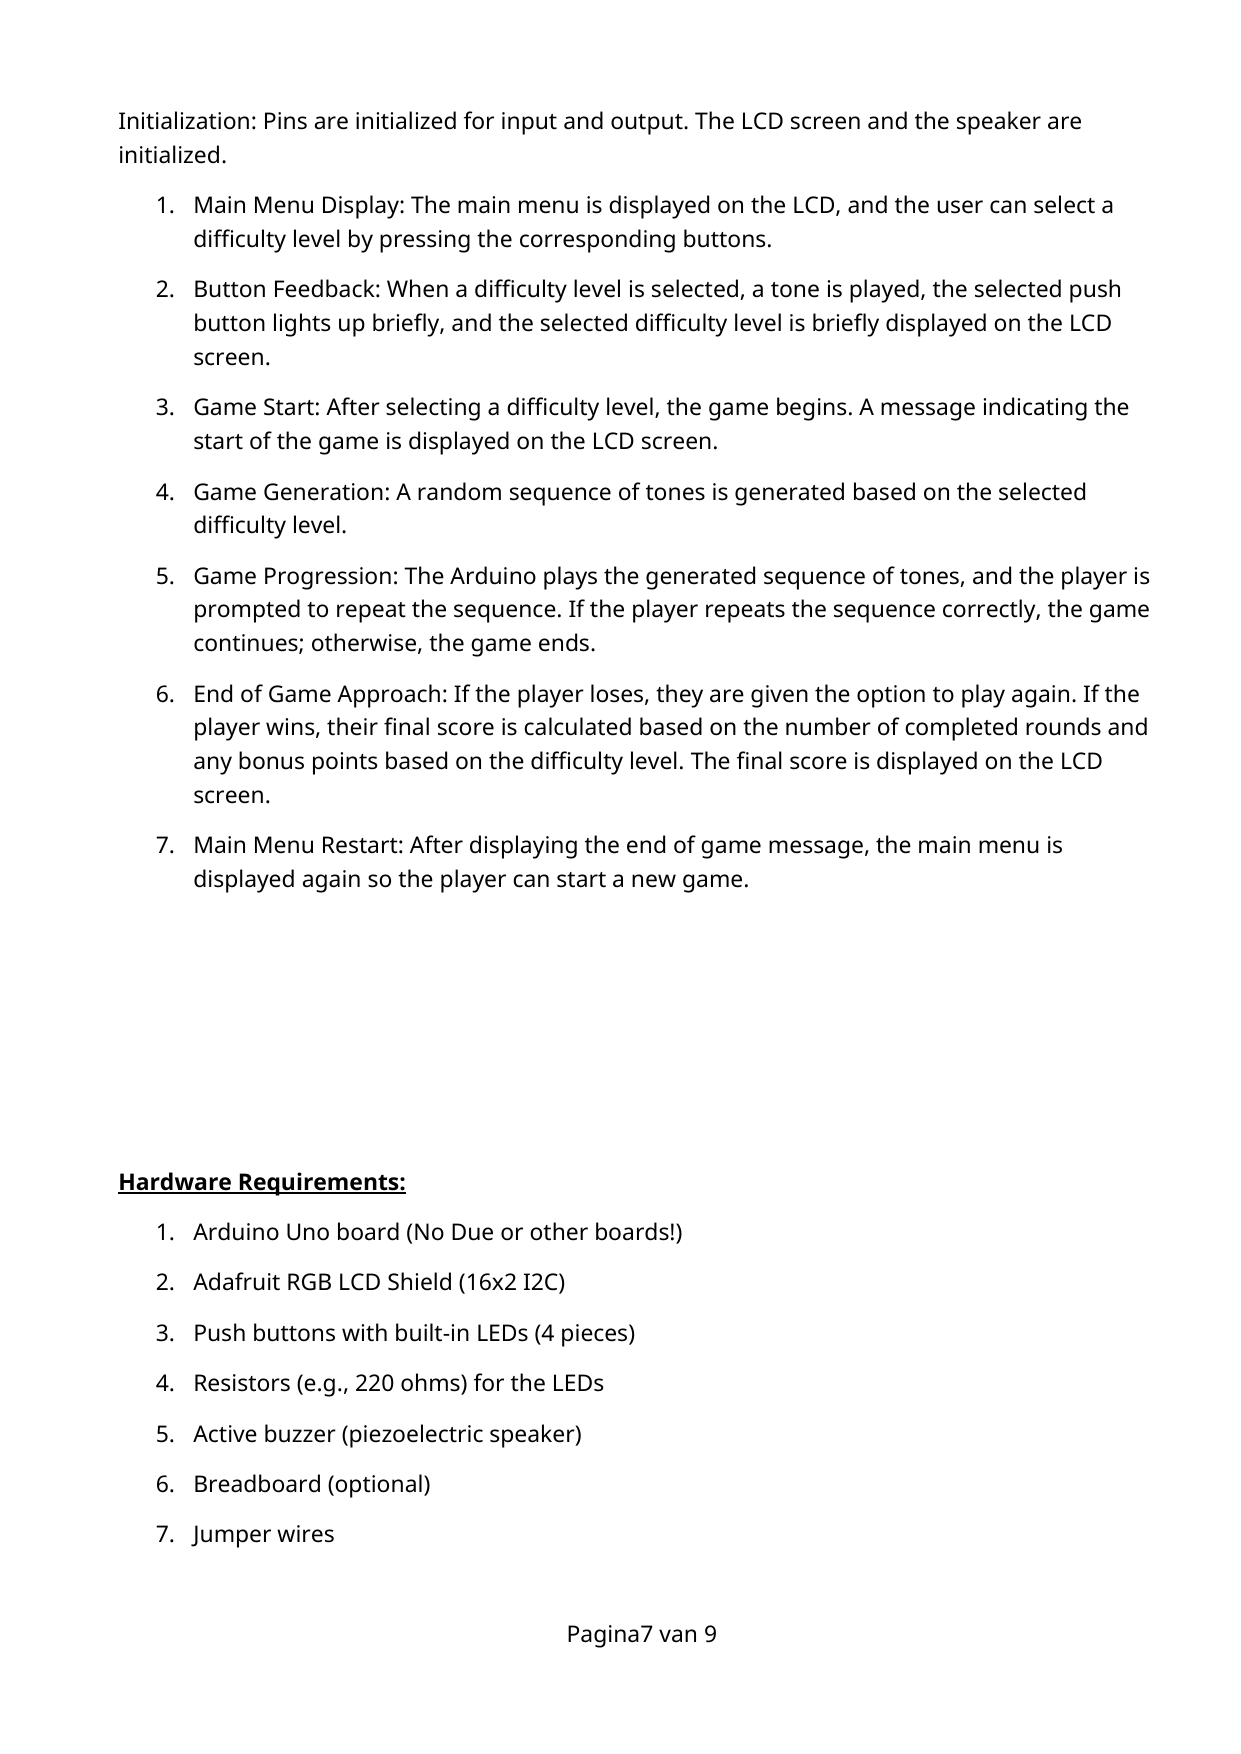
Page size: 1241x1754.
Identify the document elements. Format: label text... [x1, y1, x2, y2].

list End of Game Approach: If the player loses, they are given the option to play again. If the player wins, their final score is calculated based on the number of completed rounds and any bonus points based on the difficulty level. The final score is displayed on the LCD screen. [156, 678, 1165, 810]
list Main Menu Restart: After displaying the end of game message, the main menu is displayed again so the player can start a new game. [156, 829, 1165, 894]
list Breadboard (optional) [156, 1468, 1165, 1499]
list Arduino Uno board (No Due or other boards!) [156, 1216, 1165, 1247]
list Game Generation: A random sequence of tones is generated based on the selected difficulty level. [156, 476, 1165, 541]
list Game Start: After selecting a difficulty level, the game begins. A message indicating the start of the game is displayed on the LCD screen. [156, 391, 1165, 456]
list Game Progression: The Arduino plays the generated sequence of tones, and the player is prompted to repeat the sequence. If the player repeats the sequence correctly, the game continues; otherwise, the game ends. [156, 560, 1165, 658]
text Initialization: Pins are initialized for input and output. The LCD screen and the speaker are initialized. [118, 105, 1165, 170]
list Main Menu Display: The main menu is displayed on the LCD, and the user can select a difficulty level by pressing the corresponding buttons. [156, 189, 1165, 254]
list Resistors (e.g., 220 ohms) for the LEDs [156, 1367, 1165, 1398]
list Jumper wires [156, 1518, 1165, 1550]
list Push buttons with built-in LEDs (4 pieces) [156, 1317, 1165, 1348]
list Adafruit RGB LCD Shield (16x2 I2C) [156, 1266, 1165, 1298]
list Button Feedback: When a difficulty level is selected, a tone is played, the selected push button lights up briefly, and the selected difficulty level is briefly displayed on the LCD screen. [156, 273, 1165, 372]
list Active buzzer (piezoelectric speaker) [156, 1418, 1165, 1449]
text Hardware Requirements: [118, 1166, 1165, 1197]
